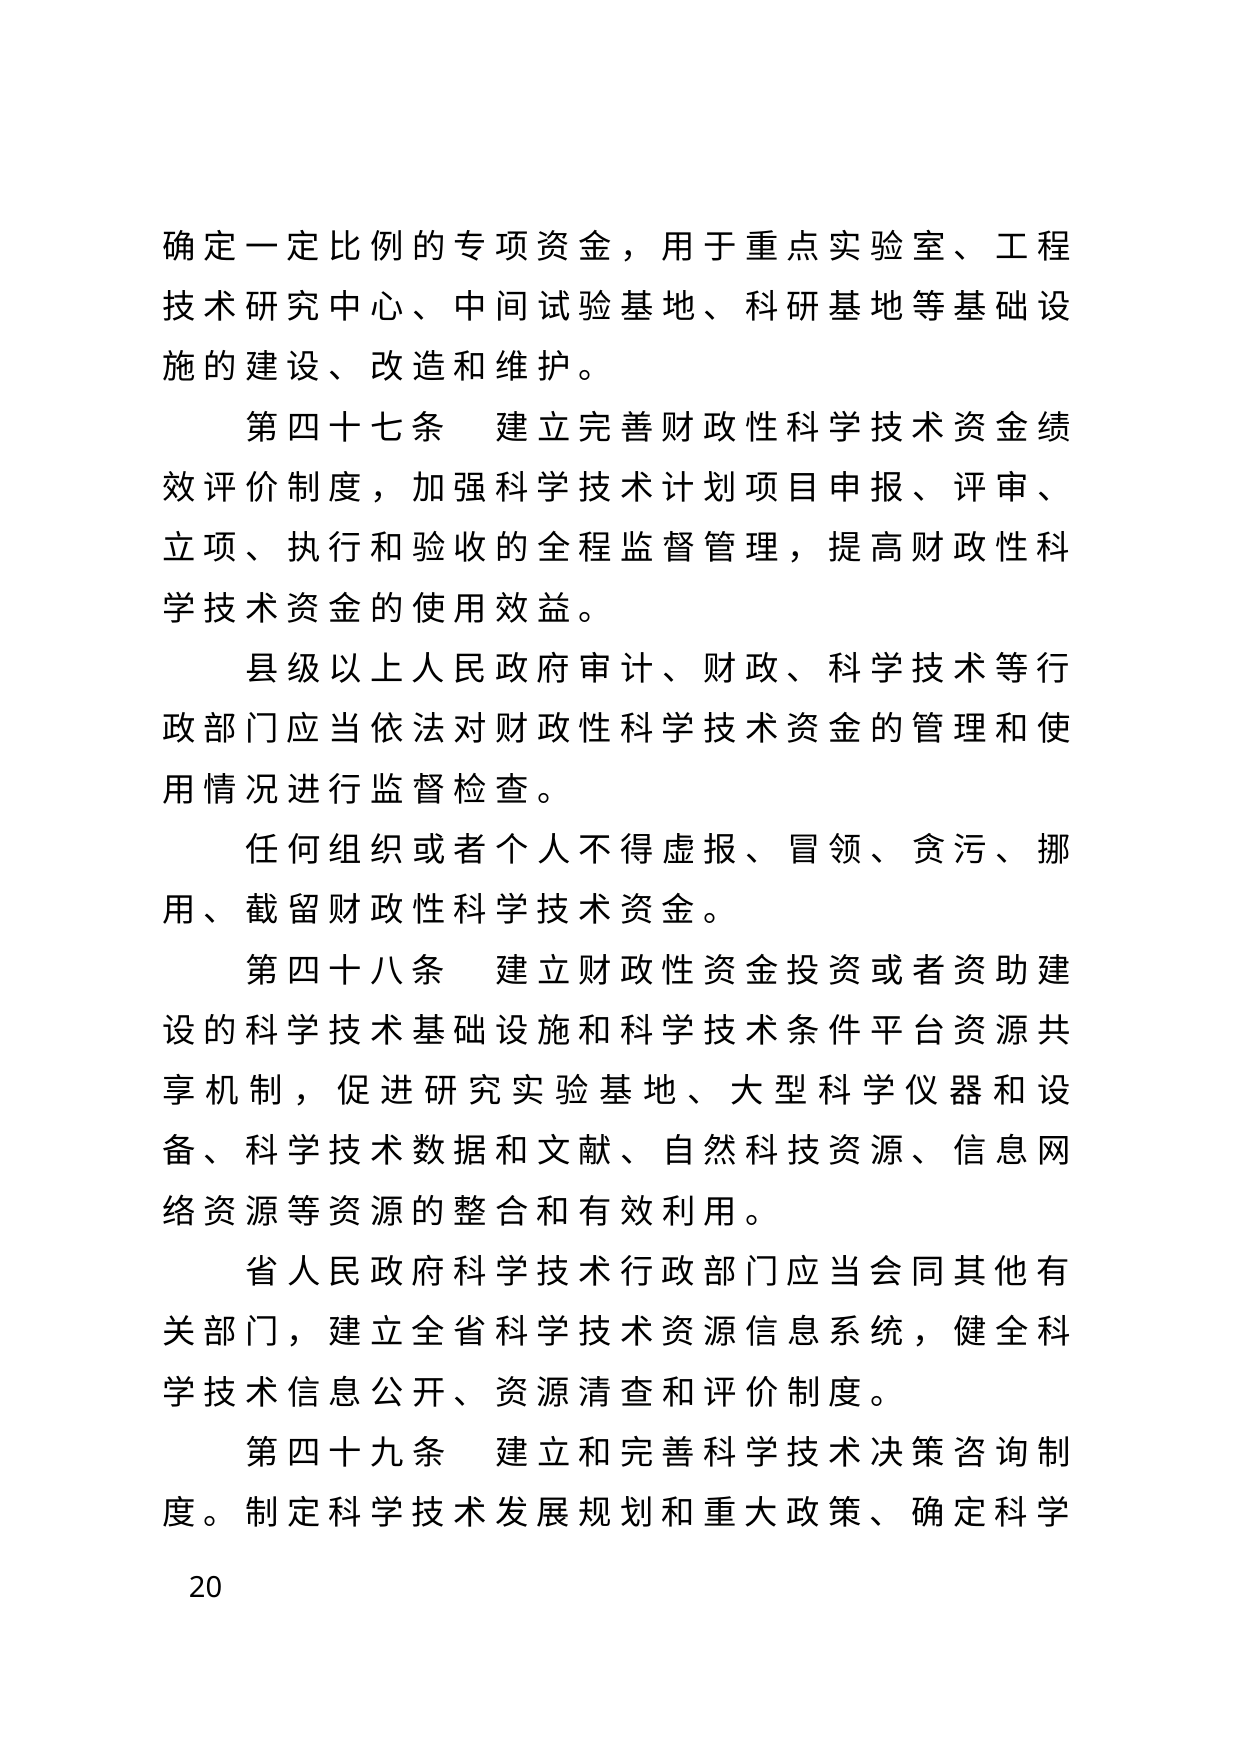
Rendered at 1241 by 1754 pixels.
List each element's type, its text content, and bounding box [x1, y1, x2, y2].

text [162, 1420, 1078, 1540]
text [162, 213, 1078, 394]
text 省人民政府科学技术行政部门应当会同其他有关部门，建立全省科学技术资源信息系统，健全科学技术信息公开、资源清查和评价制度。 [162, 1239, 1078, 1420]
text 任何组织或者个人不得虚报、冒领、贪污、挪用、截留财政性科学技术资金。 [162, 817, 1078, 937]
text 第四十八条 建立财政性资金投资或者资助建设的科学技术基础设施和科学技术条件平台资源共享机制，促进研究实验基地、大型科学仪器和设备、科学技术数据和文献、自然科技资源、信息网络资源等资源的整合和有效利用。 [162, 937, 1078, 1239]
text 县级以上人民政府审计、财政、科学技术等行政部门应当依法对财政性科学技术资金的管理和使用情况进行监督检查。 [162, 636, 1078, 817]
text 第四十七条 建立完善财政性科学技术资金绩效评价制度，加强科学技术计划项目申报、评审、立项、执行和验收的全程监督管理，提高财政性科学技术资金的使用效益。 [162, 394, 1078, 636]
